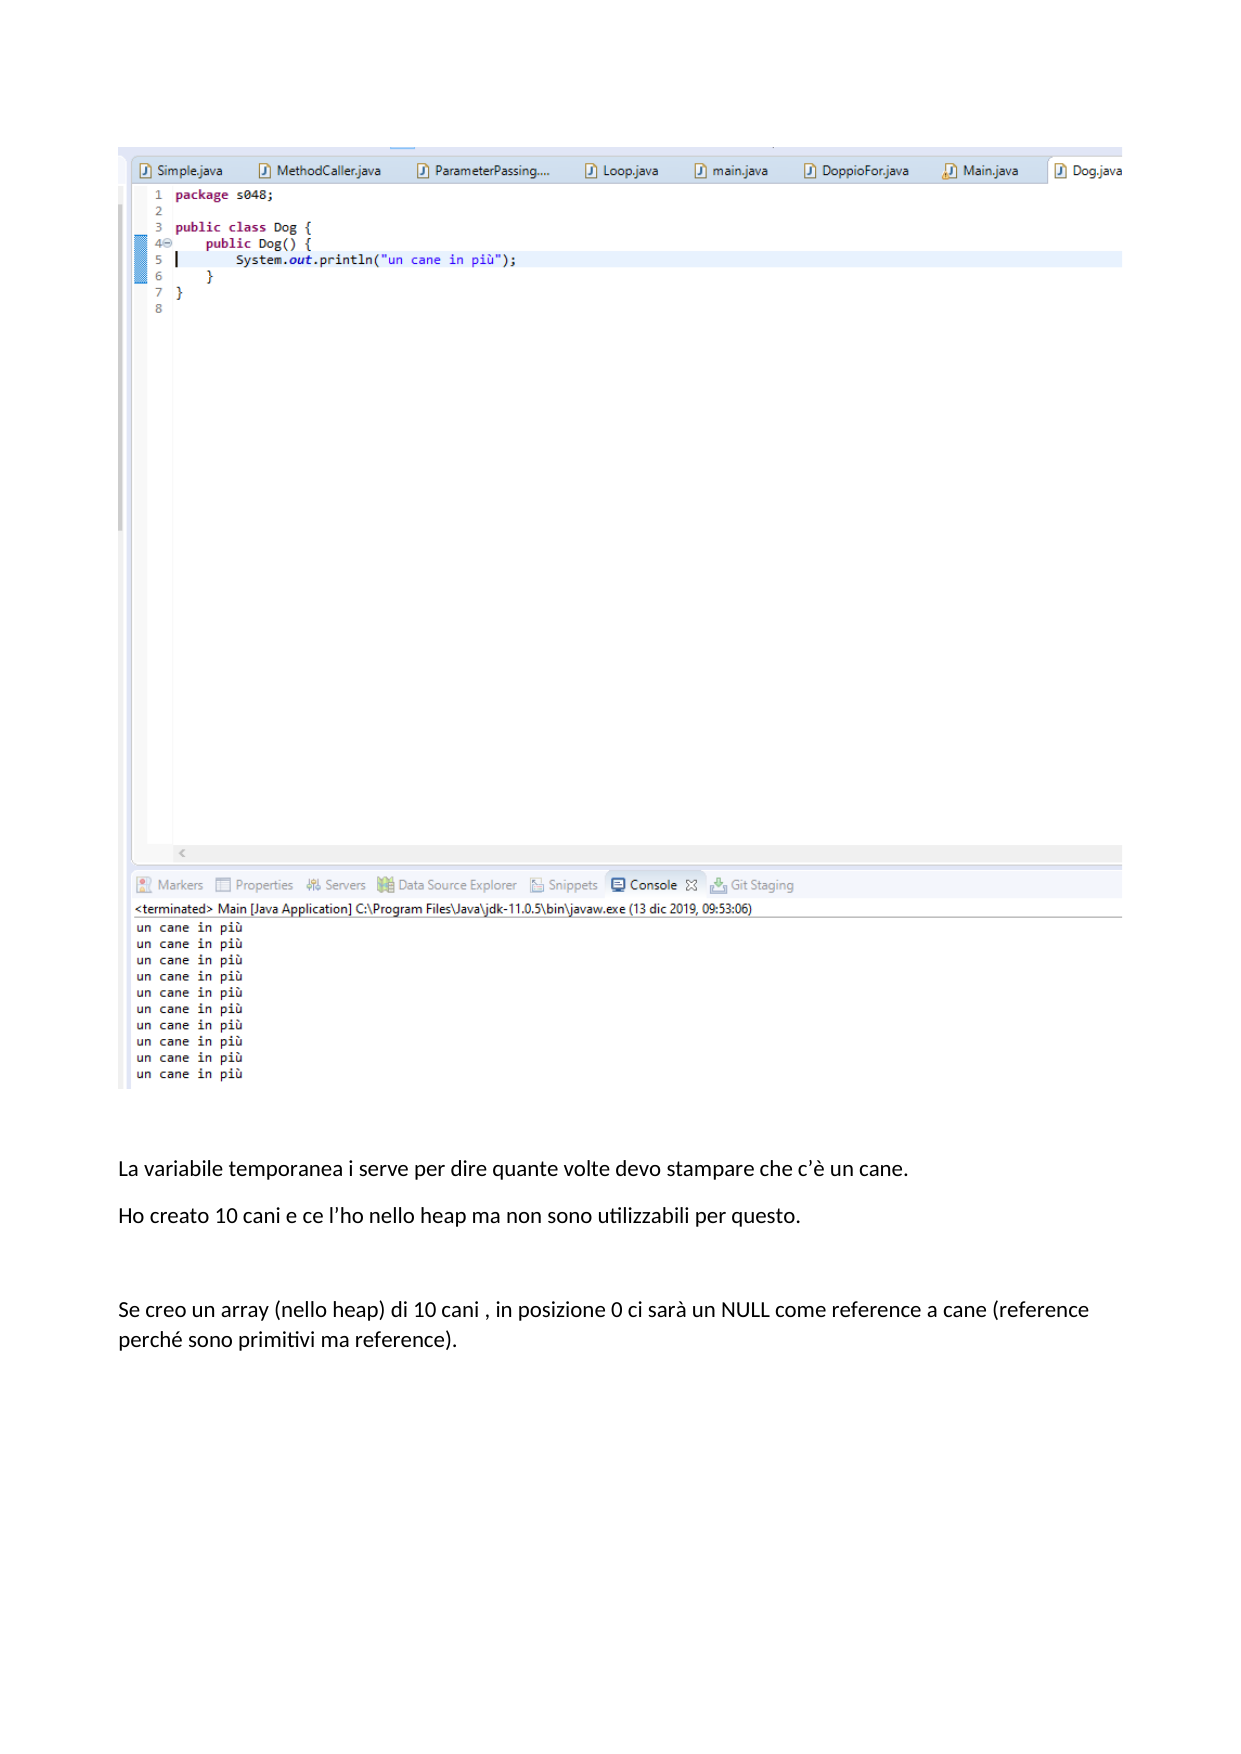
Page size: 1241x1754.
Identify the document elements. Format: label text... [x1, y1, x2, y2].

text La variabile temporanea i serve per dire quante volte devo stampare che c’è un cane. [118, 1154, 1122, 1182]
text Ho creato 10 cani e ce l’ho nello heap ma non sono utilizzabili per questo. [118, 1201, 1122, 1229]
picture [118, 147, 1123, 1089]
text Se creo un array (nello heap) di 10 cani , in posizione 0 ci sarà un NULL come reference a cane (reference perché sono primitivi ma reference). [118, 1295, 1122, 1353]
